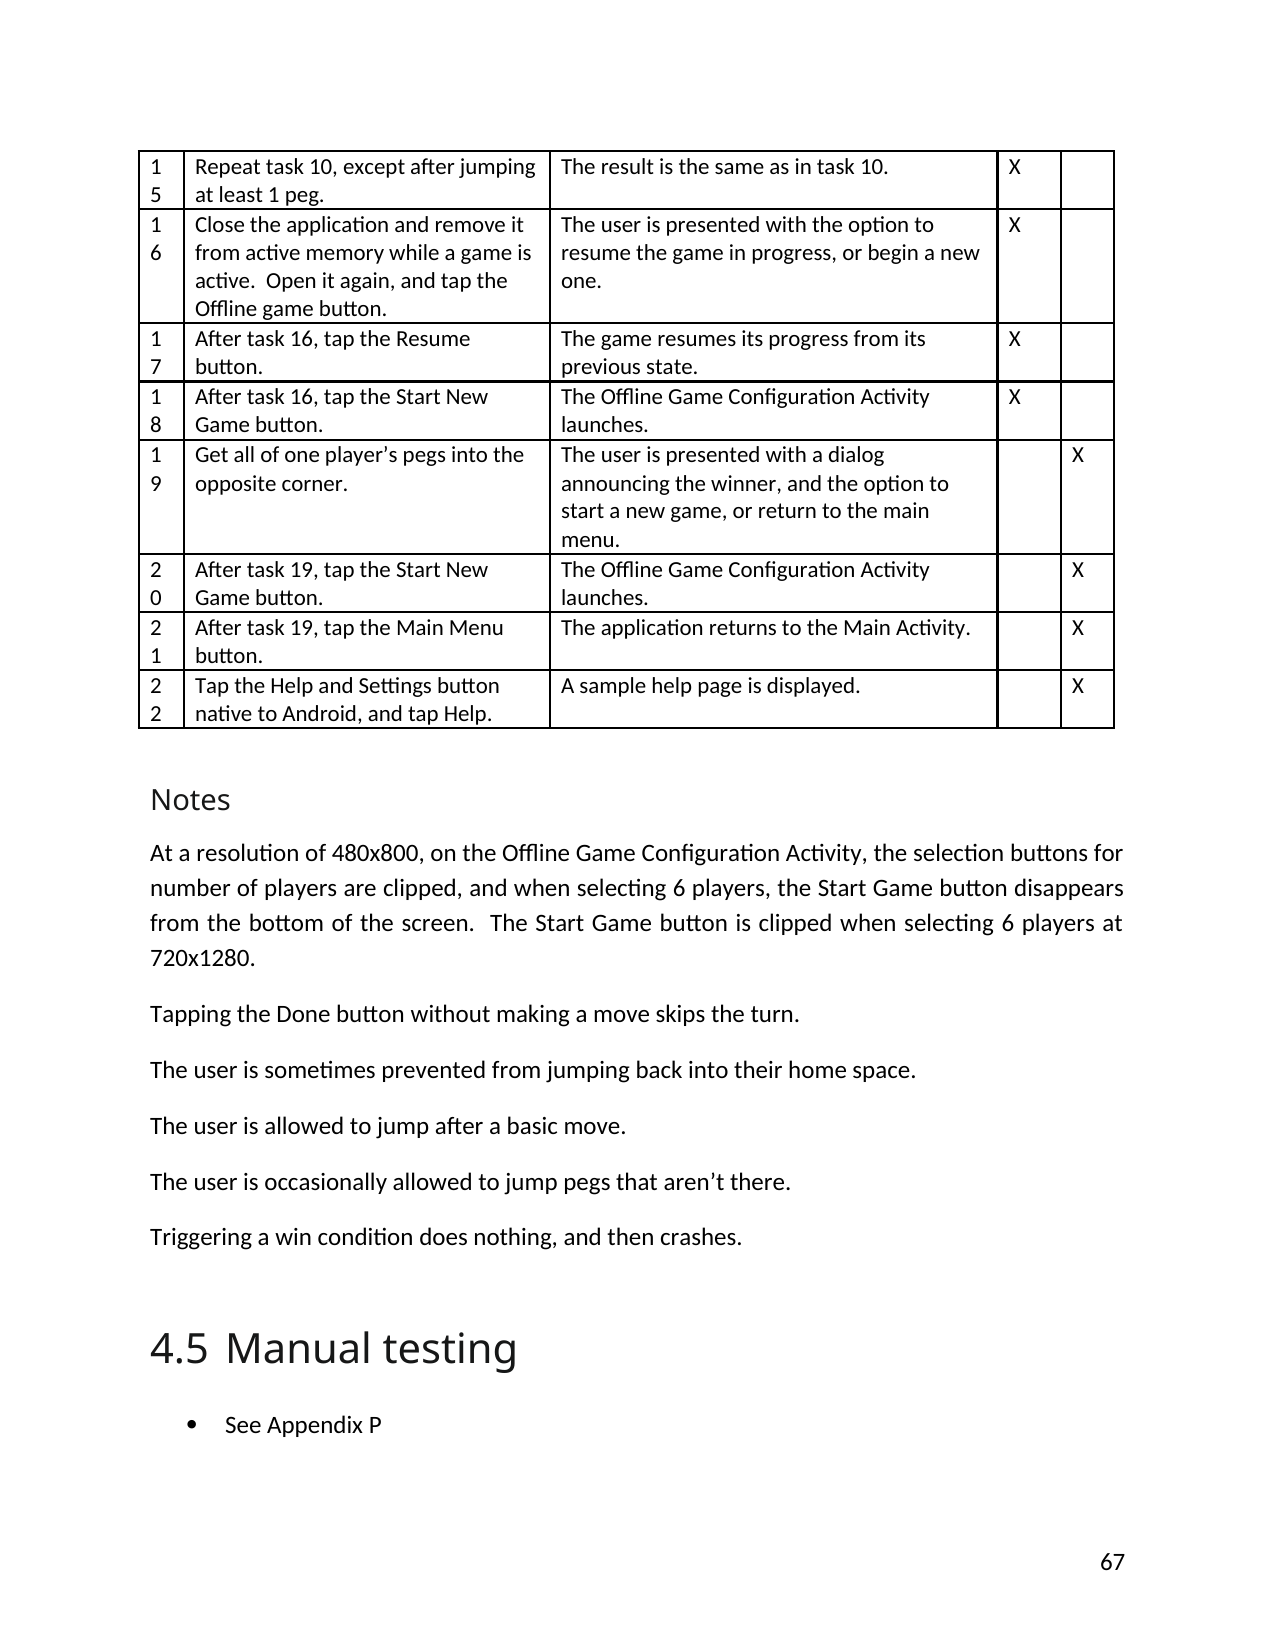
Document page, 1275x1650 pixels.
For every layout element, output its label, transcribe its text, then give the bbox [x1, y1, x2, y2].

table_cell X [999, 210, 1060, 322]
table_cell 21 [140, 613, 183, 669]
table_cell The game resumes its progress from its previous state. [551, 324, 996, 380]
table_cell X [999, 383, 1060, 438]
table_cell After task 19, tap the Start New Game button. [185, 555, 549, 611]
table_cell [1062, 152, 1113, 208]
text Triggering a win condition does nothing, and then crashes. [150, 1221, 1125, 1252]
table_cell 15 [140, 152, 183, 208]
table_cell X [1062, 671, 1113, 727]
table_cell [1062, 383, 1113, 438]
table_cell The user is presented with the option to resume the game in progress, or begin a new one. [551, 210, 996, 322]
table_cell After task 16, tap the Resume button. [185, 324, 549, 380]
table_cell Tap the Help and Settings button native to Android, and tap Help. [185, 671, 549, 727]
table_cell 22 [140, 671, 183, 727]
table_cell The Offline Game Configuration Activity launches. [551, 555, 996, 611]
text At a resolution of 480x800, on the Offline Game Configuration Activity, the selection buttons for number of players are clipped, and when selecting 6 players, the Start Game button disappears from the bottom of the screen. The Start Game button is clipped when selecting 6 players at 720x1280. [150, 837, 1125, 973]
table_cell [999, 441, 1060, 553]
table_cell [999, 613, 1060, 669]
text The user is sometimes prevented from jumping back into their home space. [150, 1054, 1125, 1084]
table_cell X [1062, 555, 1113, 611]
table_cell 18 [140, 383, 183, 438]
table_cell Repeat task 10, except after jumping at least 1 peg. [185, 152, 549, 208]
table_cell [1062, 210, 1113, 322]
table_cell X [1062, 441, 1113, 553]
table_cell 17 [140, 324, 183, 380]
table_cell X [1062, 613, 1113, 669]
table_cell 16 [140, 210, 183, 322]
table_cell 20 [140, 555, 183, 611]
table_cell After task 19, tap the Main Menu button. [185, 613, 549, 669]
table_cell After task 16, tap the Start New Game button. [185, 383, 549, 438]
table_cell A sample help page is displayed. [551, 671, 996, 727]
table_cell The user is presented with a dialog announcing the winner, and the option to start a new game, or return to the main menu. [551, 441, 996, 553]
table_cell 19 [140, 441, 183, 553]
table_cell The Offline Game Configuration Activity launches. [551, 383, 996, 438]
text Tapping the Done button without making a move skips the turn. [150, 998, 1125, 1029]
subtitle Manual testing [150, 1319, 1125, 1376]
table_cell Get all of one player’s pegs into the opposite corner. [185, 441, 549, 553]
table_cell X [999, 152, 1060, 208]
text The user is occasionally allowed to jump pegs that aren’t there. [150, 1166, 1125, 1196]
table_cell X [999, 324, 1060, 380]
table_cell The application returns to the Main Activity. [551, 613, 996, 669]
text The user is allowed to jump after a basic move. [150, 1110, 1125, 1140]
table_cell The result is the same as in task 10. [551, 152, 996, 208]
table_cell [999, 555, 1060, 611]
table_cell [999, 671, 1060, 727]
list See Appendix P [187, 1409, 1125, 1440]
subtitle Notes [150, 779, 1125, 819]
table_cell [1062, 324, 1113, 380]
table_cell Close the application and remove it from active memory while a game is active. Open it again, and tap the Offline game button. [185, 210, 549, 322]
